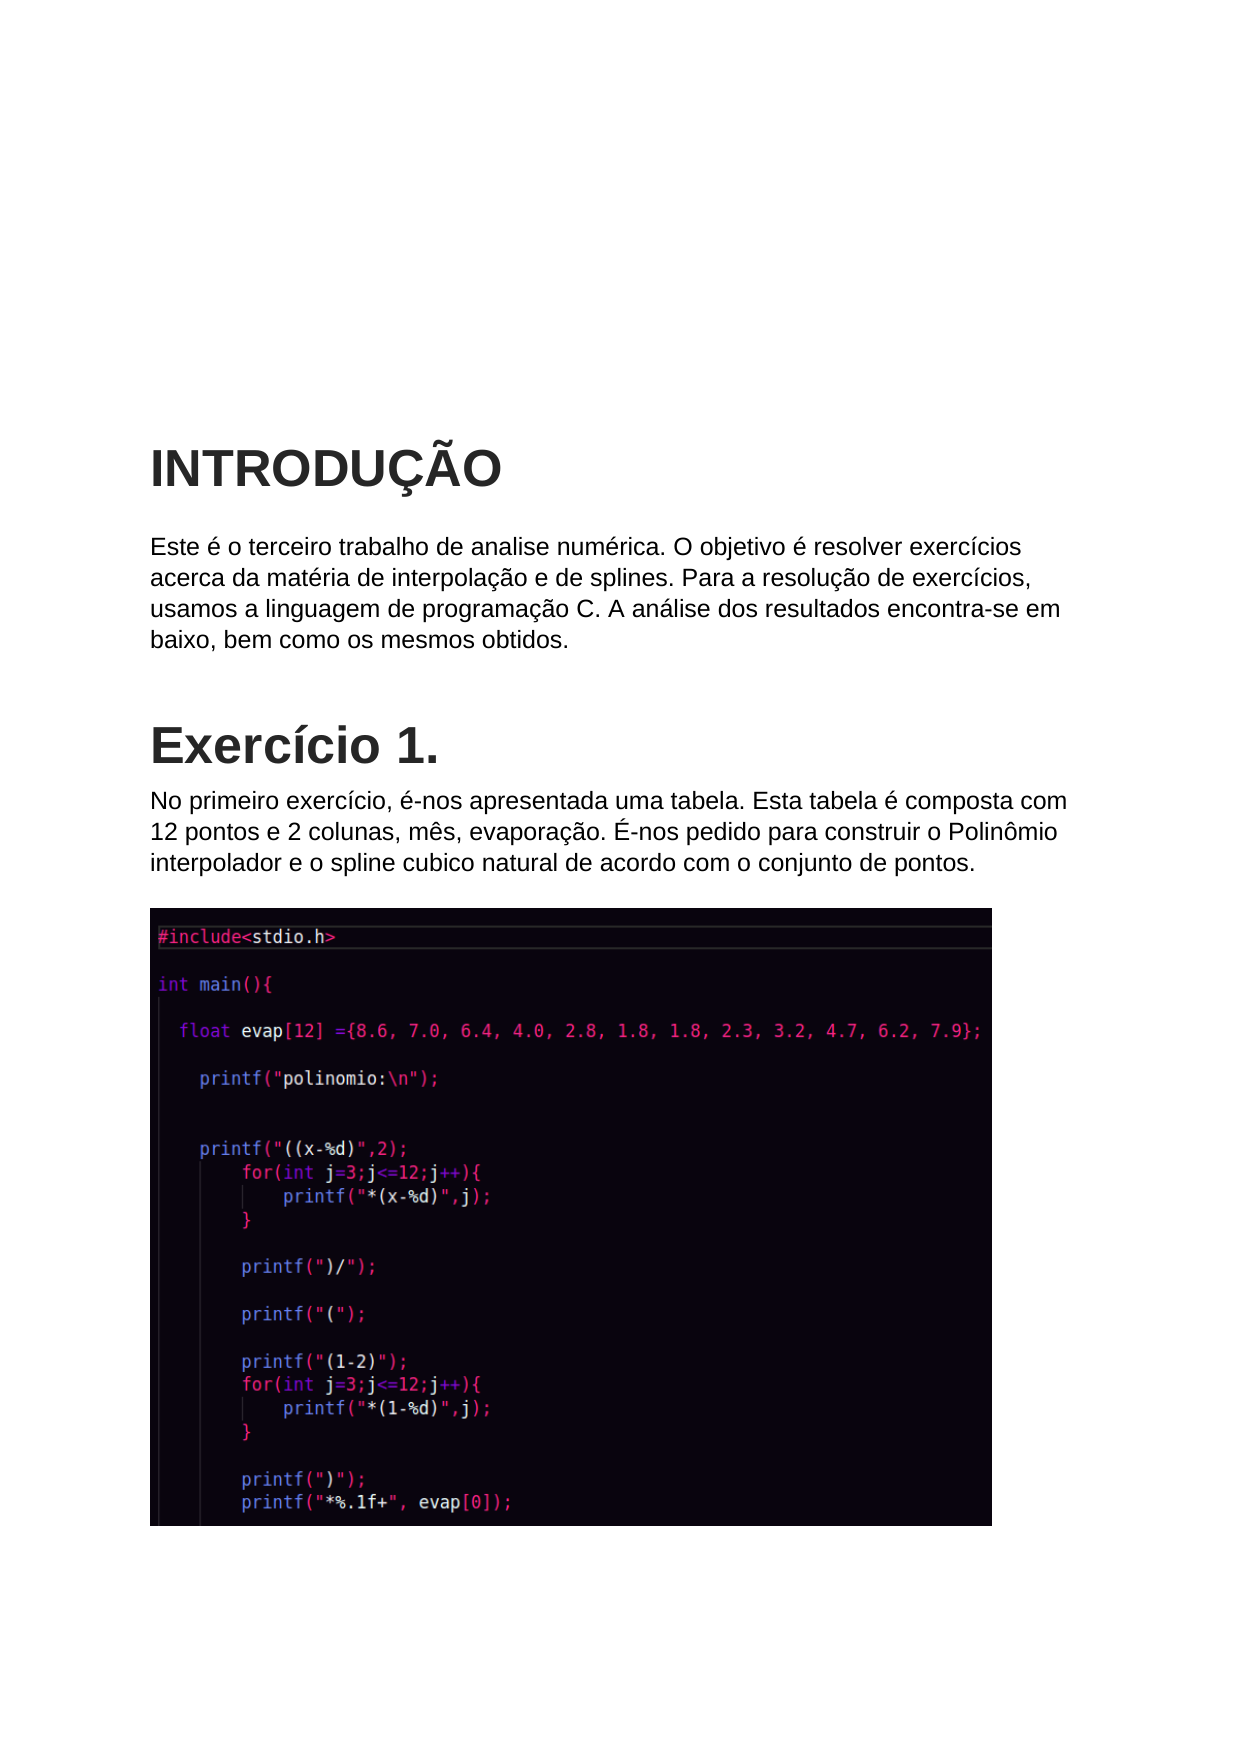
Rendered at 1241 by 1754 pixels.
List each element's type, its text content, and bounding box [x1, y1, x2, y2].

text No primeiro exercício, é-nos apresentada uma tabela. Esta tabela é composta com 12 pontos e 2 colunas, mês, evaporação. É-nos pedido para construir o Polinômio interpolador e o spline cubico natural de acordo com o conjunto de pontos. [150, 786, 1090, 877]
picture [150, 908, 992, 1526]
text INTRODUÇÃO [150, 438, 1090, 498]
subtitle Exercício 1. [150, 714, 1090, 774]
text Este é o terceiro trabalho de analise numérica. O objetivo é resolver exercícios acerca da matéria de interpolação e de splines. Para a resolução de exercícios, usamos a linguagem de programação C. A análise dos resultados encontra-se em baixo, bem como os mesmos obtidos. [150, 532, 1090, 654]
